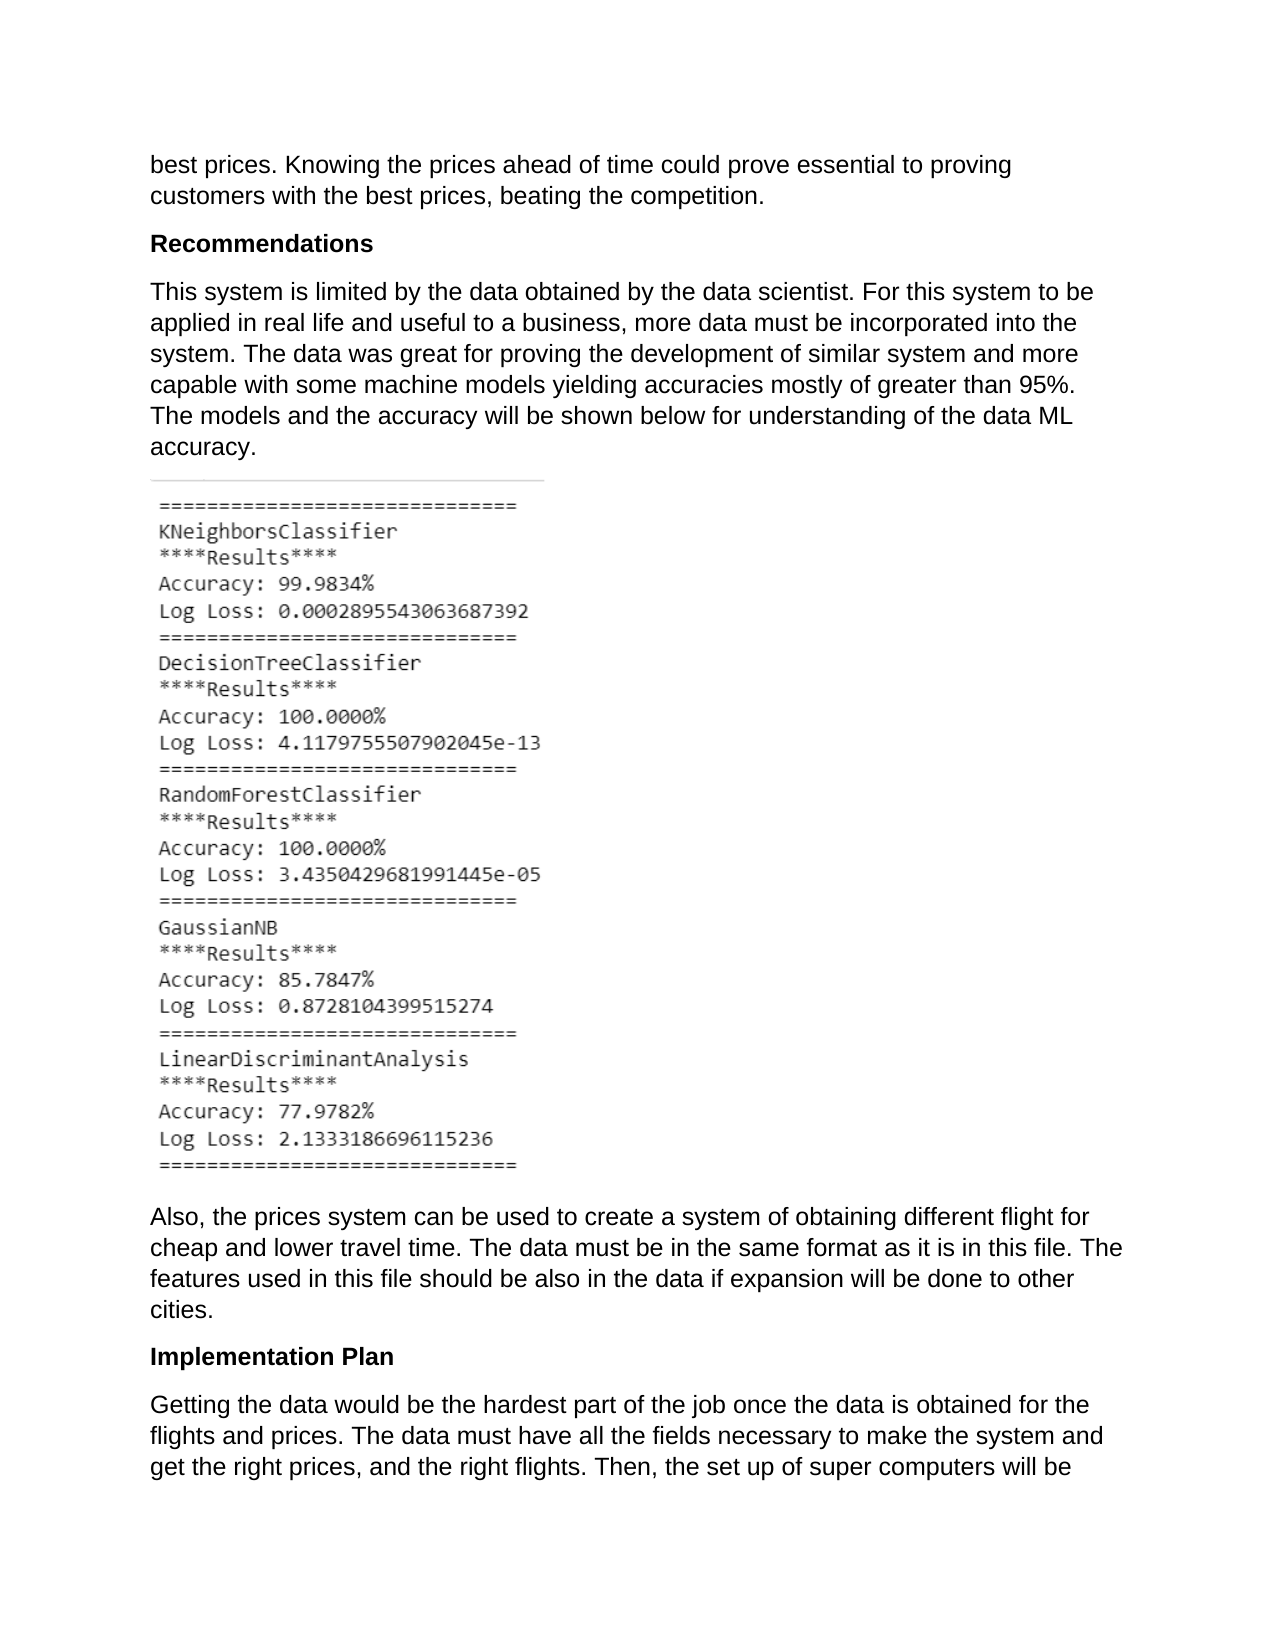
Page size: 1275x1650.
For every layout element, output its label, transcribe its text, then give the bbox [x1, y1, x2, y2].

text Also, the prices system can be used to create a system of obtaining different flight for cheap and lower travel time. The data must be in the same format as it is in this file. The features used in this file should be also in the data if expansion will be done to other cities. [150, 1202, 1125, 1323]
text Recommendations [150, 229, 1125, 257]
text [150, 1390, 1125, 1481]
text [150, 150, 1125, 210]
picture [150, 479, 545, 1183]
text This system is limited by the data obtained by the data scientist. For this system to be applied in real life and useful to a business, more data must be incorporated into the system. The data was great for proving the development of similar system and more capable with some machine models yielding accuracies mostly of greater than 95%. The models and the accuracy will be shown below for understanding of the data ML accuracy. [150, 276, 1125, 460]
text Implementation Plan [150, 1342, 1125, 1371]
